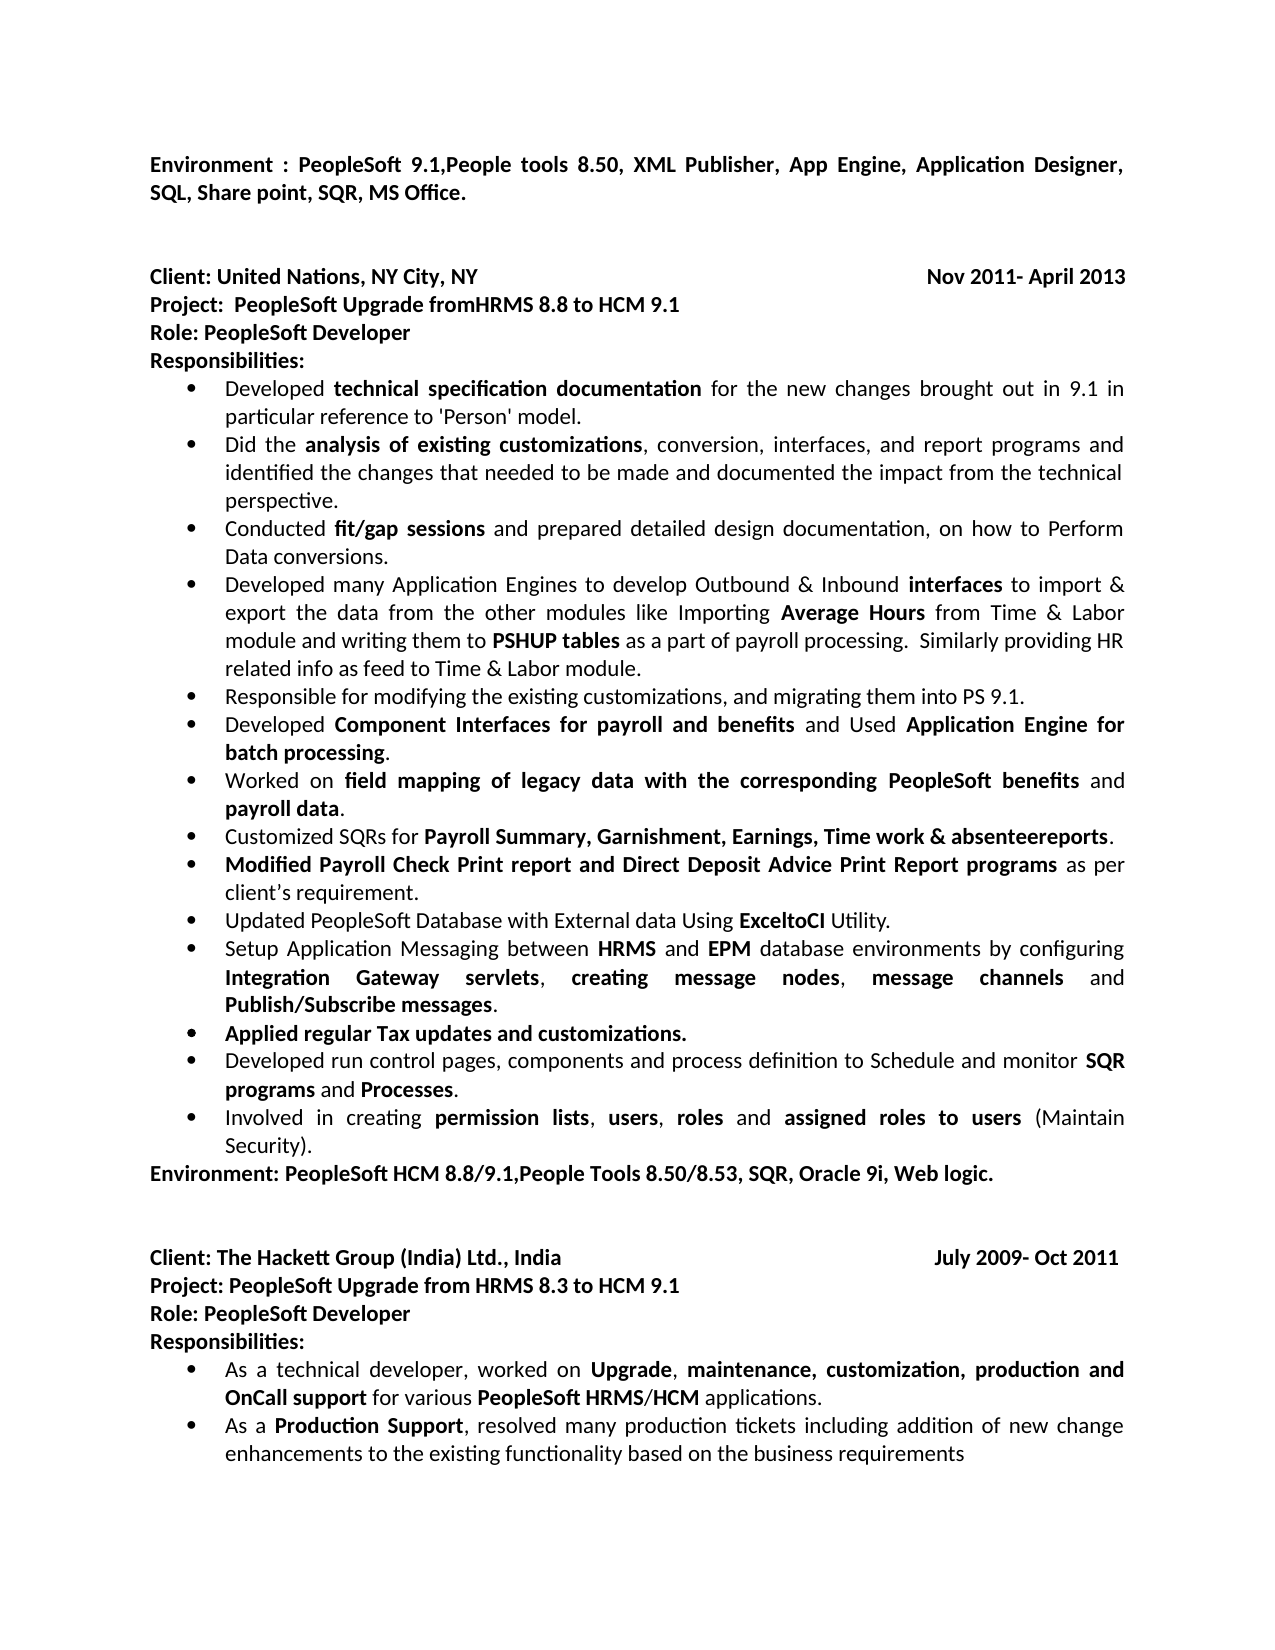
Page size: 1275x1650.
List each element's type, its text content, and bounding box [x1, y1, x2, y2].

list Responsible for modifying the existing customizations, and migrating them into PS 9.1. [187, 682, 1125, 710]
text Client: United Nations, NY City, NY Nov 2011- April 2013 [150, 262, 1181, 290]
list Developed many Application Engines to develop Outbound & Inbound interfaces to import & export the data from the other modules like Importing Average Hours from Time & Labor module and writing them to PSHUP tables as a part of payroll processing. Similarly providing HR related info as feed to Time & Labor module. [187, 570, 1125, 682]
text Environment : PeopleSoft 9.1,People tools 8.50, XML Publisher, App Engine, Application Designer, SQL, Share point, SQR, MS Office. [150, 150, 1125, 206]
list Worked on field mapping of legacy data with the corresponding PeopleSoft benefits and payroll data. [187, 766, 1125, 822]
list As a Production Support, resolved many production tickets including addition of new change enhancements to the existing functionality based on the business requirements [187, 1411, 1125, 1467]
text Project: PeopleSoft Upgrade from HRMS 8.3 to HCM 9.1 [150, 1271, 1181, 1299]
list Developed run control pages, components and process definition to Schedule and monitor SQR programs and Processes. [187, 1047, 1125, 1103]
list Involved in creating permission lists, users, roles and assigned roles to users (Maintain Security). [187, 1103, 1125, 1159]
list As a technical developer, worked on Upgrade, maintenance, customization, production and OnCall support for various PeopleSoft HRMS/HCM applications. [187, 1355, 1125, 1411]
list Did the analysis of existing customizations, conversion, interfaces, and report programs and identified the changes that needed to be made and documented the impact from the technical perspective. [187, 430, 1125, 514]
list Updated PeopleSoft Database with External data Using ExceltoCI Utility. [187, 907, 1125, 934]
list Conducted fit/gap sessions and prepared detailed design documentation, on how to Perform Data conversions. [187, 514, 1125, 570]
text Project: PeopleSoft Upgrade fromHRMS 8.8 to HCM 9.1 [150, 290, 1181, 318]
text Environment: PeopleSoft HCM 8.8/9.1,People Tools 8.50/8.53, SQR, Oracle 9i, Web logic. [150, 1159, 1181, 1187]
text Responsibilities: [150, 346, 1181, 374]
list Customized SQRs for Payroll Summary, Garnishment, Earnings, Time work & absenteereports. [187, 822, 1125, 851]
list Applied regular Tax updates and customizations. [187, 1019, 1125, 1047]
text Responsibilities: [150, 1327, 1181, 1355]
text Client: The Hackett Group (India) Ltd., India July 2009- Oct 2011 [150, 1243, 1125, 1271]
list Modified Payroll Check Print report and Direct Deposit Advice Print Report programs as per client’s requirement. [187, 851, 1125, 907]
text Role: PeopleSoft Developer [150, 318, 1181, 346]
list Developed Component Interfaces for payroll and benefits and Used Application Engine for batch processing. [187, 710, 1125, 766]
list Developed technical specification documentation for the new changes brought out in 9.1 in particular reference to 'Person' model. [187, 374, 1125, 430]
text Role: PeopleSoft Developer [150, 1299, 1181, 1327]
list Setup Application Messaging between HRMS and EPM database environments by configuring Integration Gateway servlets, creating message nodes, message channels and Publish/Subscribe messages. [187, 934, 1125, 1019]
